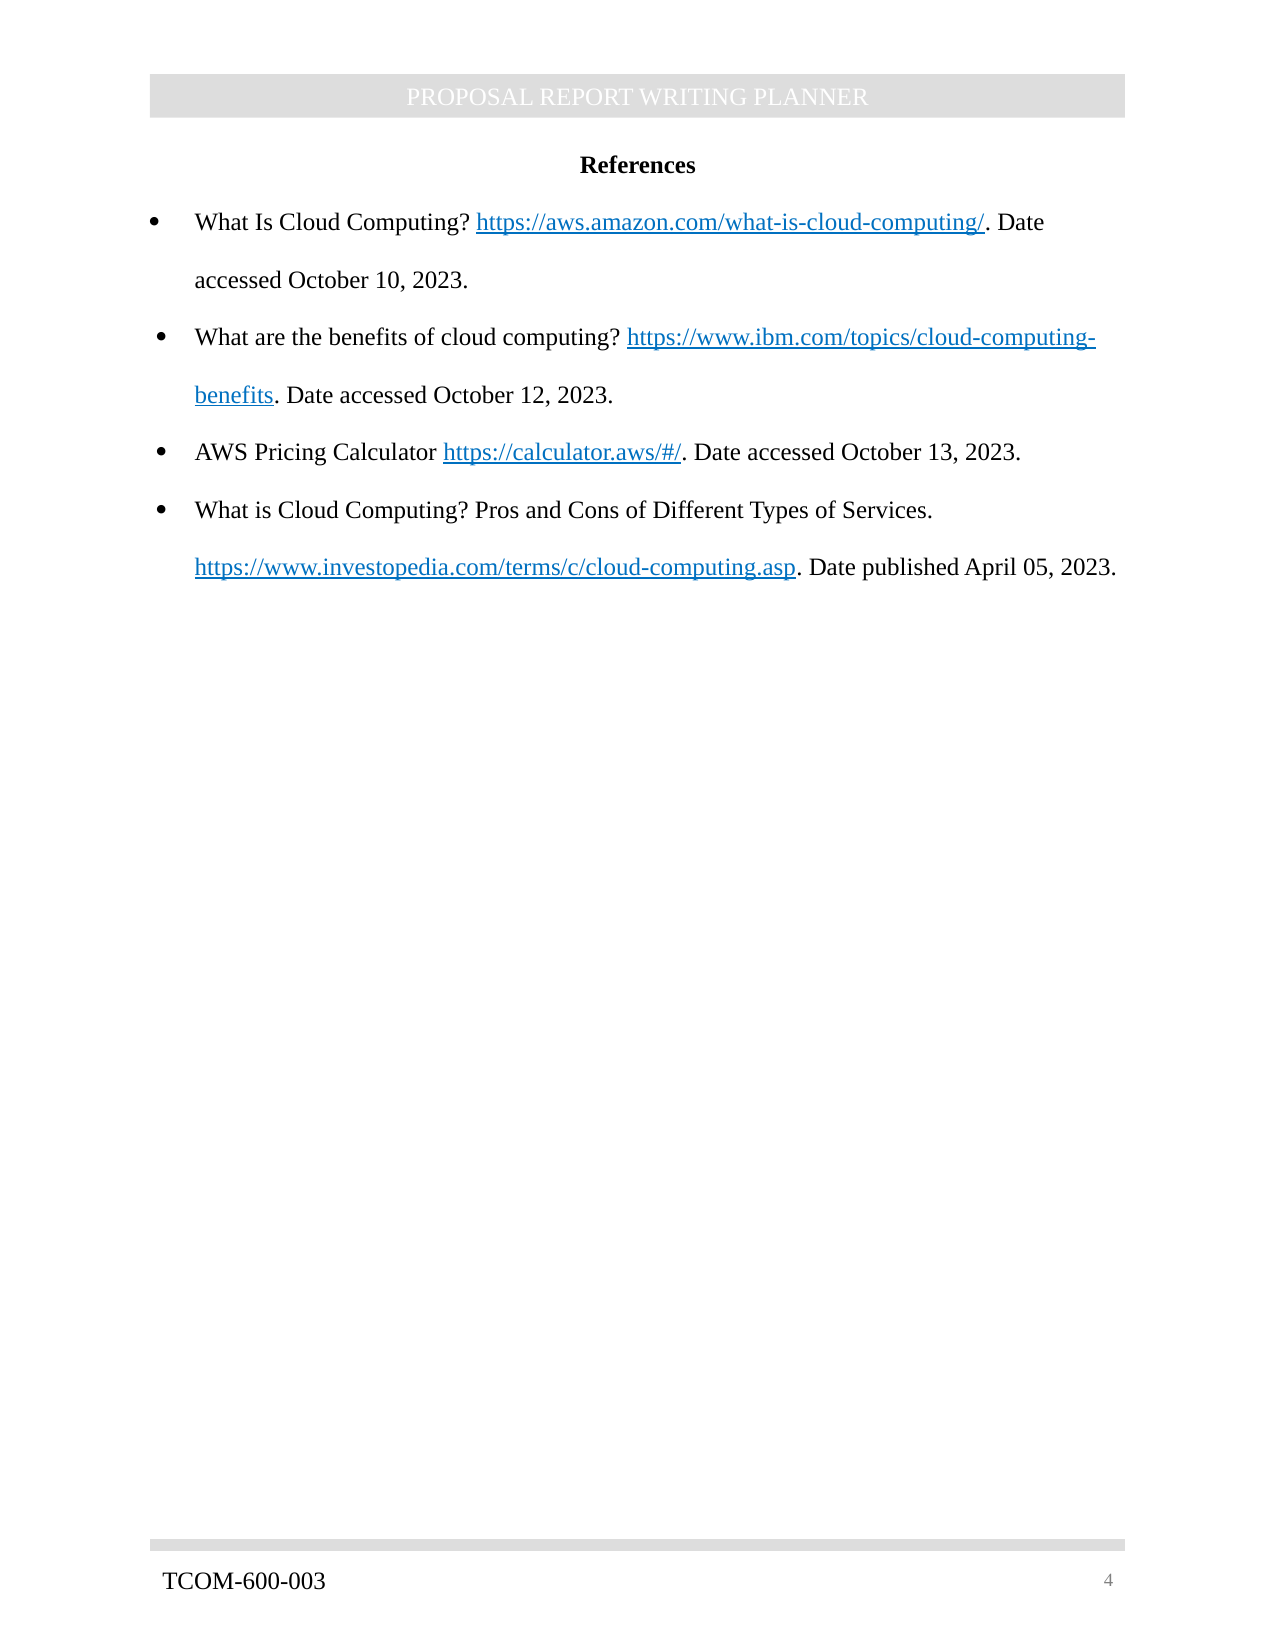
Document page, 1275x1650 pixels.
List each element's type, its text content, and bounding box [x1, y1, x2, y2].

list What is Cloud Computing? Pros and Cons of Different Types of Services. https://www.investopedia.com/terms/c/cloud-computing.asp. Date published April 05, 2023. [157, 495, 1125, 581]
